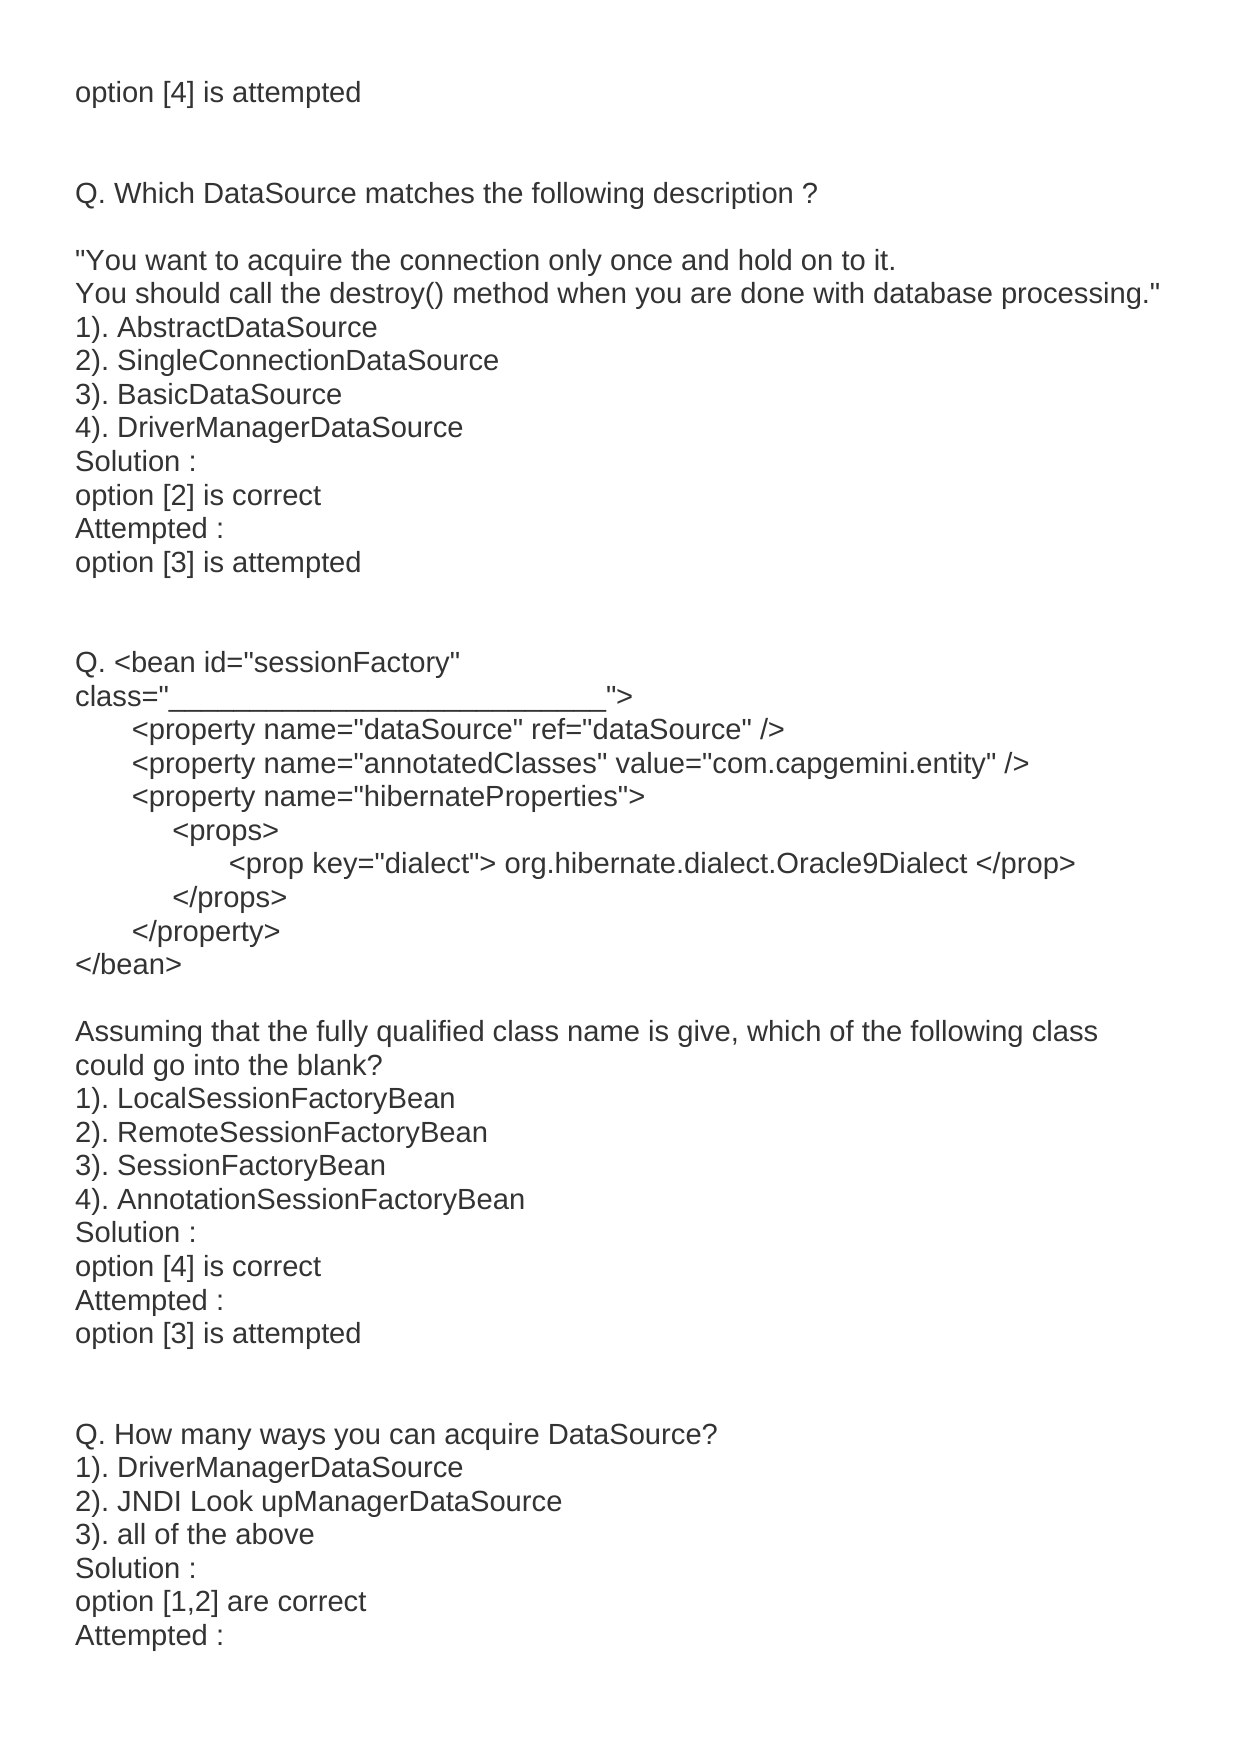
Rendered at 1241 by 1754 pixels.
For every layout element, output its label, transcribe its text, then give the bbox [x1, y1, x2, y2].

text <property name="dataSource" ref="dataSource" /> [75, 712, 1165, 746]
text Q. <bean id="sessionFactory" [75, 645, 1165, 679]
text 1). LocalSessionFactoryBean [75, 1081, 1165, 1115]
text 1). DriverManagerDataSource [75, 1450, 1165, 1484]
text Attempted : [75, 1618, 1165, 1651]
text Attempted : [75, 1282, 1165, 1316]
text </props> [75, 880, 1165, 913]
text Q. Which DataSource matches the following description ? [75, 176, 1165, 209]
text option [4] is attempted [75, 75, 1165, 108]
text <property name="hibernateProperties"> [75, 779, 1165, 813]
text option [2] is correct [75, 477, 1165, 511]
text <props> [75, 813, 1165, 846]
text Solution : [75, 444, 1165, 477]
text 2). JNDI Look upManagerDataSource [75, 1484, 1165, 1517]
text option [1,2] are correct [75, 1584, 1165, 1618]
text option [3] is attempted [75, 544, 1165, 578]
text 2). RemoteSessionFactoryBean [75, 1115, 1165, 1148]
text class="___________________________"> [75, 679, 1165, 712]
text You should call the destroy() method when you are done with database processing." [75, 276, 1165, 310]
text Q. How many ways you can acquire DataSource? [75, 1417, 1165, 1450]
text Solution : [75, 1551, 1165, 1584]
text Assuming that the fully qualified class name is give, which of the following class could go into the blank? [75, 1014, 1165, 1081]
text 3). BasicDataSource [75, 377, 1165, 410]
text <property name="annotatedClasses" value="com.capgemini.entity" /> [75, 746, 1165, 779]
text 3). all of the above [75, 1517, 1165, 1551]
text </property> [75, 913, 1165, 947]
text 4). DriverManagerDataSource [75, 410, 1165, 444]
text 1). AbstractDataSource [75, 310, 1165, 343]
text "You want to acquire the connection only once and hold on to it. [75, 243, 1165, 276]
text 3). SessionFactoryBean [75, 1148, 1165, 1182]
text option [4] is correct [75, 1249, 1165, 1282]
text Attempted : [75, 511, 1165, 544]
text 2). SingleConnectionDataSource [75, 343, 1165, 377]
text 4). AnnotationSessionFactoryBean [75, 1182, 1165, 1215]
text </bean> [75, 947, 1165, 981]
text Solution : [75, 1215, 1165, 1249]
text <prop key="dialect"> org.hibernate.dialect.Oracle9Dialect </prop> [75, 846, 1165, 880]
text option [3] is attempted [75, 1316, 1165, 1349]
